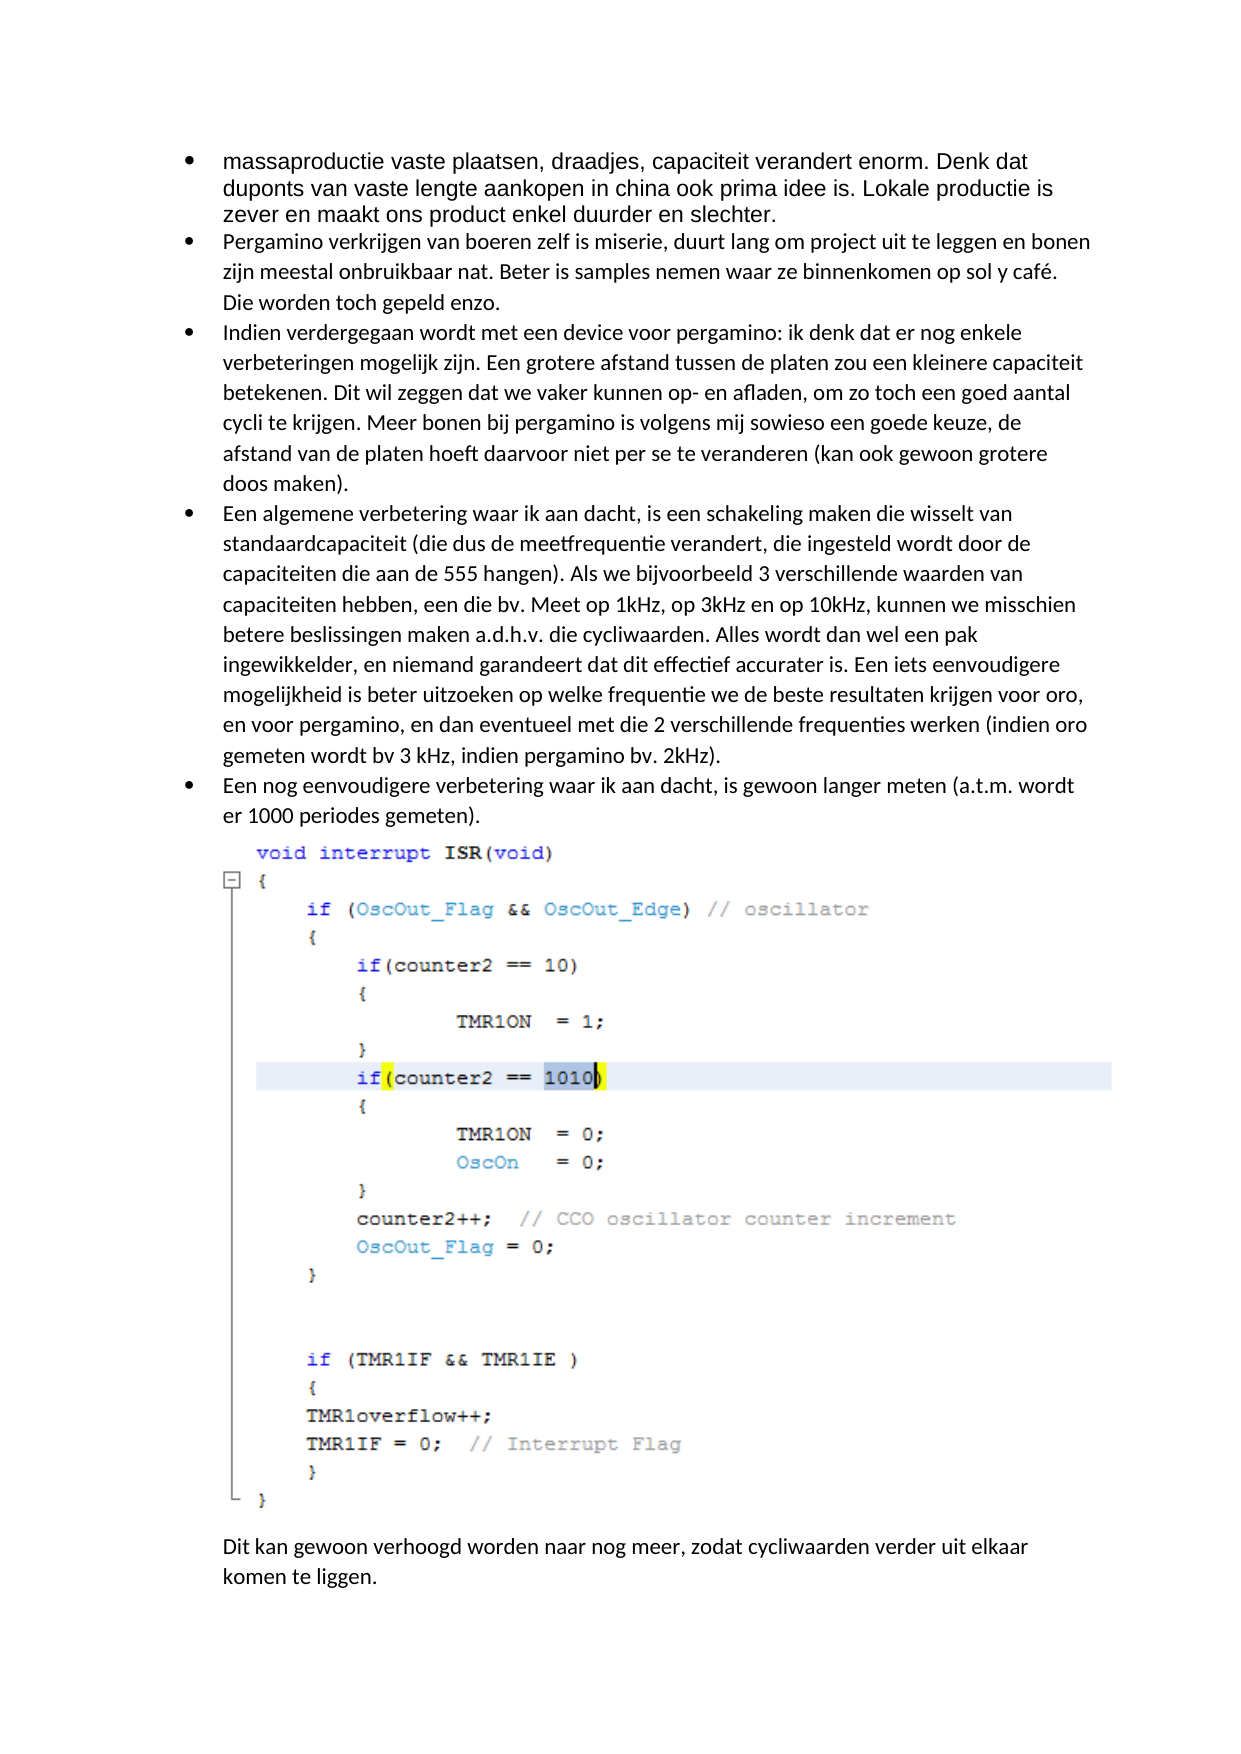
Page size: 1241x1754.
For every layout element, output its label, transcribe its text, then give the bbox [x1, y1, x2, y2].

list Dit kan gewoon verhoogd worden naar nog meer, zodat cycliwaarden verder uit elkaar komen te liggen. [223, 1532, 1093, 1590]
list Pergamino verkrijgen van boeren zelf is miserie, duurt lang om project uit te leggen en bonen zijn meestal onbruikbaar nat. Beter is samples nemen waar ze binnenkomen op sol y café. Die worden toch gepeld enzo. [185, 227, 1093, 316]
picture [222, 831, 1112, 1530]
list Indien verdergegaan wordt met een device voor pergamino: ik denk dat er nog enkele verbeteringen mogelijk zijn. Een grotere afstand tussen de platen zou een kleinere capaciteit betekenen. Dit wil zeggen dat we vaker kunnen op- en afladen, om zo toch een goed aantal cycli te krijgen. Meer bonen bij pergamino is volgens mij sowieso een goede keuze, de afstand van de platen hoeft daarvoor niet per se te veranderen (kan ook gewoon grotere doos maken). [185, 318, 1093, 497]
list Een algemene verbetering waar ik aan dacht, is een schakeling maken die wisselt van standaardcapaciteit (die dus de meetfrequentie verandert, die ingesteld wordt door de capaciteiten die aan de 555 hangen). Als we bijvoorbeeld 3 verschillende waarden van capaciteiten hebben, een die bv. Meet op 1kHz, op 3kHz en op 10kHz, kunnen we misschien betere beslissingen maken a.d.h.v. die cycliwaarden. Alles wordt dan wel een pak ingewikkelder, en niemand garandeert dat dit effectief accurater is. Een iets eenvoudigere mogelijkheid is beter uitzoeken op welke frequentie we de beste resultaten krijgen voor oro, en voor pergamino, en dan eventueel met die 2 verschillende frequenties werken (indien oro gemeten wordt bv 3 kHz, indien pergamino bv. 2kHz). [185, 499, 1093, 769]
list massaproductie vaste plaatsen, draadjes, capaciteit verandert enorm. Denk dat duponts van vaste lengte aankopen in china ook prima idee is. Lokale productie is zever en maakt ons product enkel duurder en slechter. [185, 148, 1093, 227]
